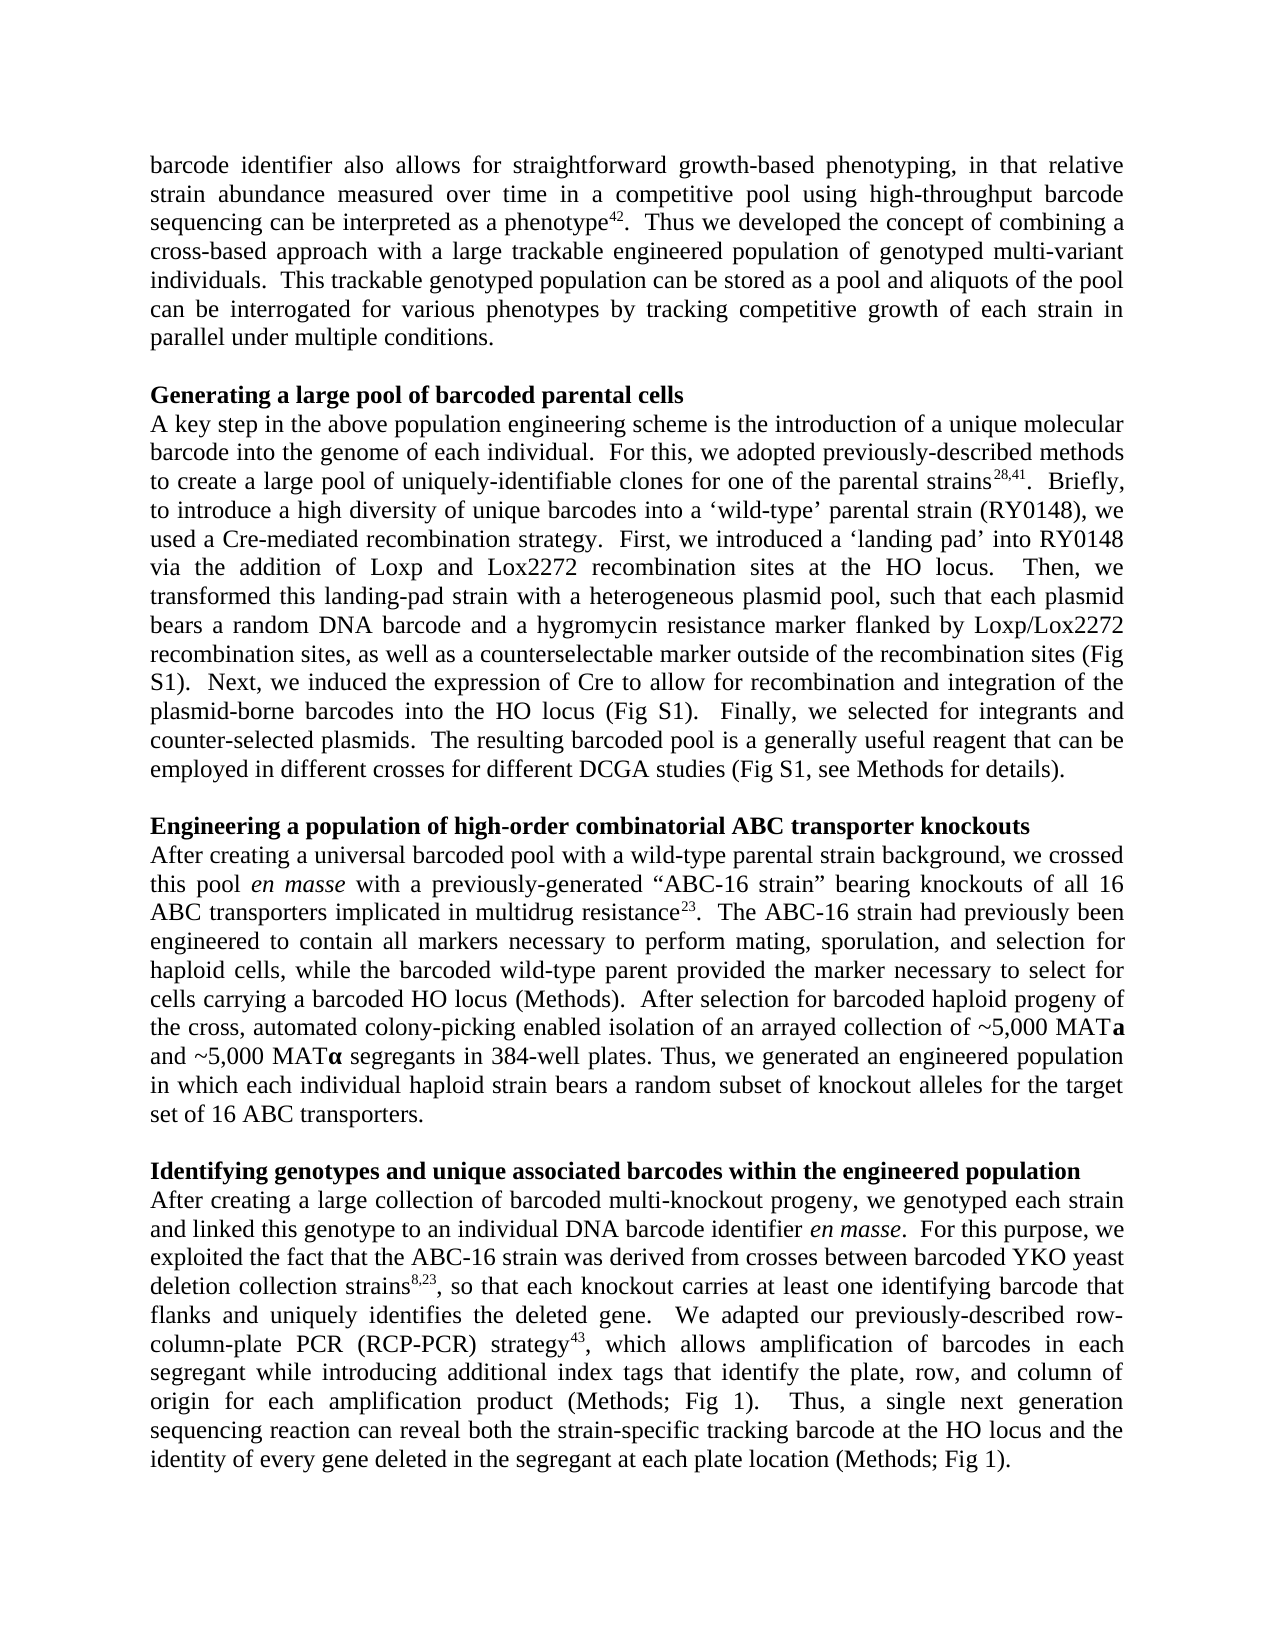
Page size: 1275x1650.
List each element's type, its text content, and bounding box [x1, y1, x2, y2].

text Engineering a population of high-order combinatorial ABC transporter knockouts [150, 811, 1125, 840]
text After creating a large collection of barcoded multi-knockout progeny, we genotyped each strain and linked this genotype to an individual DNA barcode identifier en masse. For this purpose, we exploited the fact that the ABC-16 strain was derived from crosses between barcoded YKO yeast deletion collection strains8,23, so that each knockout carries at least one identifying barcode that flanks and uniquely identifies the deleted gene. We adapted our previously-described row-column-plate PCR (RCP-PCR) strategy43, which allows amplification of barcodes in each segregant while introducing additional index tags that identify the plate, row, and column of origin for each amplification product (Methods; Fig 1). Thus, a single next generation sequencing reaction can reveal both the strain-specific tracking barcode at the HO locus and the identity of every gene deleted in the segregant at each plate location (Methods; Fig 1). [150, 1185, 1125, 1472]
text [150, 150, 1125, 351]
text Generating a large pool of barcoded parental cells [150, 380, 1125, 409]
text Identifying genotypes and unique associated barcodes within the engineered population [150, 1156, 1125, 1185]
text After creating a universal barcoded pool with a wild-type parental strain background, we crossed this pool en masse with a previously-generated “ABC-16 strain” bearing knockouts of all 16 ABC transporters implicated in multidrug resistance23. The ABC-16 strain had previously been engineered to contain all markers necessary to perform mating, sporulation, and selection for haploid cells, while the barcoded wild-type parent provided the marker necessary to select for cells carrying a barcoded HO locus (Methods). After selection for barcoded haploid progeny of the cross, automated colony-picking enabled isolation of an arrayed collection of ~5,000 MATa and ~5,000 MATα segregants in 384-well plates. Thus, we generated an engineered population in which each individual haploid strain bears a random subset of knockout alleles for the target set of 16 ABC transporters. [150, 840, 1125, 1127]
text A key step in the above population engineering scheme is the introduction of a unique molecular barcode into the genome of each individual. For this, we adopted previously-described methods to create a large pool of uniquely-identifiable clones for one of the parental strains28,41. Briefly, to introduce a high diversity of unique barcodes into a ‘wild-type’ parental strain (RY0148), we used a Cre-mediated recombination strategy. First, we introduced a ‘landing pad’ into RY0148 via the addition of Loxp and Lox2272 recombination sites at the HO locus. Then, we transformed this landing-pad strain with a heterogeneous plasmid pool, such that each plasmid bears a random DNA barcode and a hygromycin resistance marker flanked by Loxp/Lox2272 recombination sites, as well as a counterselectable marker outside of the recombination sites (Fig S1). Next, we induced the expression of Cre to allow for recombination and integration of the plasmid-borne barcodes into the HO locus (Fig S1). Finally, we selected for integrants and counter-selected plasmids. The resulting barcoded pool is a generally useful reagent that can be employed in different crosses for different DCGA studies (Fig S1, see Methods for details). [150, 409, 1125, 782]
